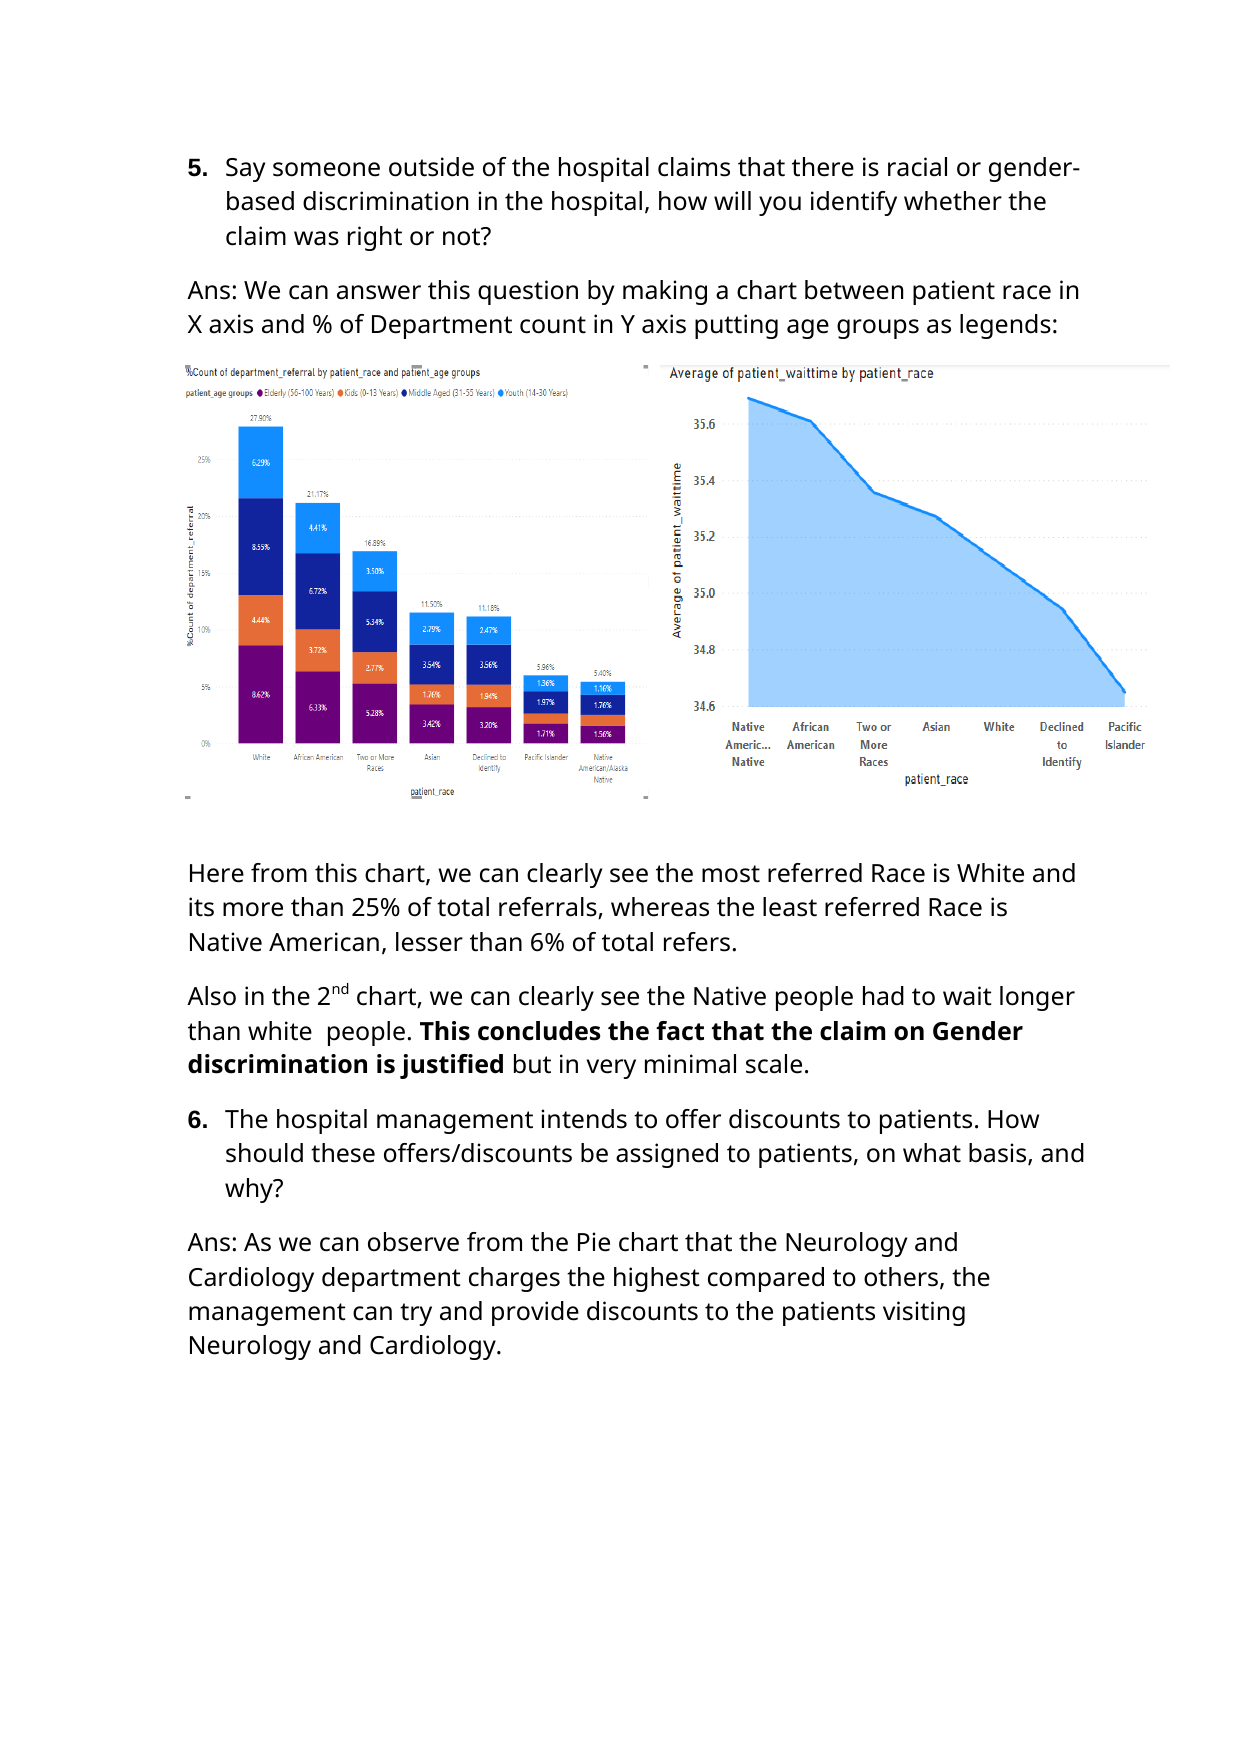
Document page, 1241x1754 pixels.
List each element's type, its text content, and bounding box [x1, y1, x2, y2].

list The hospital management intends to offer discounts to patients. How should these offers/discounts be assigned to patients, on what basis, and why? [187, 1102, 1090, 1204]
text Ans: We can answer this question by making a chart between patient race in X axis and % of Department count in Y axis putting age groups as legends: [187, 273, 1090, 341]
text Also in the 2nd chart, we can clearly see the Native people had to wait longer than white people. This concludes the fact that the claim on Gender discrimination is justified but in very minimal scale. [187, 979, 1090, 1081]
text Here from this chart, we can clearly see the most referred Race is White and its more than 25% of total referrals, whereas the least referred Race is Native American, lesser than 6% of total refers. [187, 856, 1090, 958]
text Ans: As we can observe from the Pie chart that the Neurology and Cardiology department charges the highest compared to others, the management can try and provide discounts to the patients visiting Neurology and Cardiology. [187, 1225, 1090, 1361]
picture [660, 365, 1170, 799]
list Say someone outside of the hospital claims that there is racial or gender-based discrimination in the hospital, how will you identify whether the claim was right or not? [187, 150, 1090, 252]
picture [185, 365, 649, 799]
